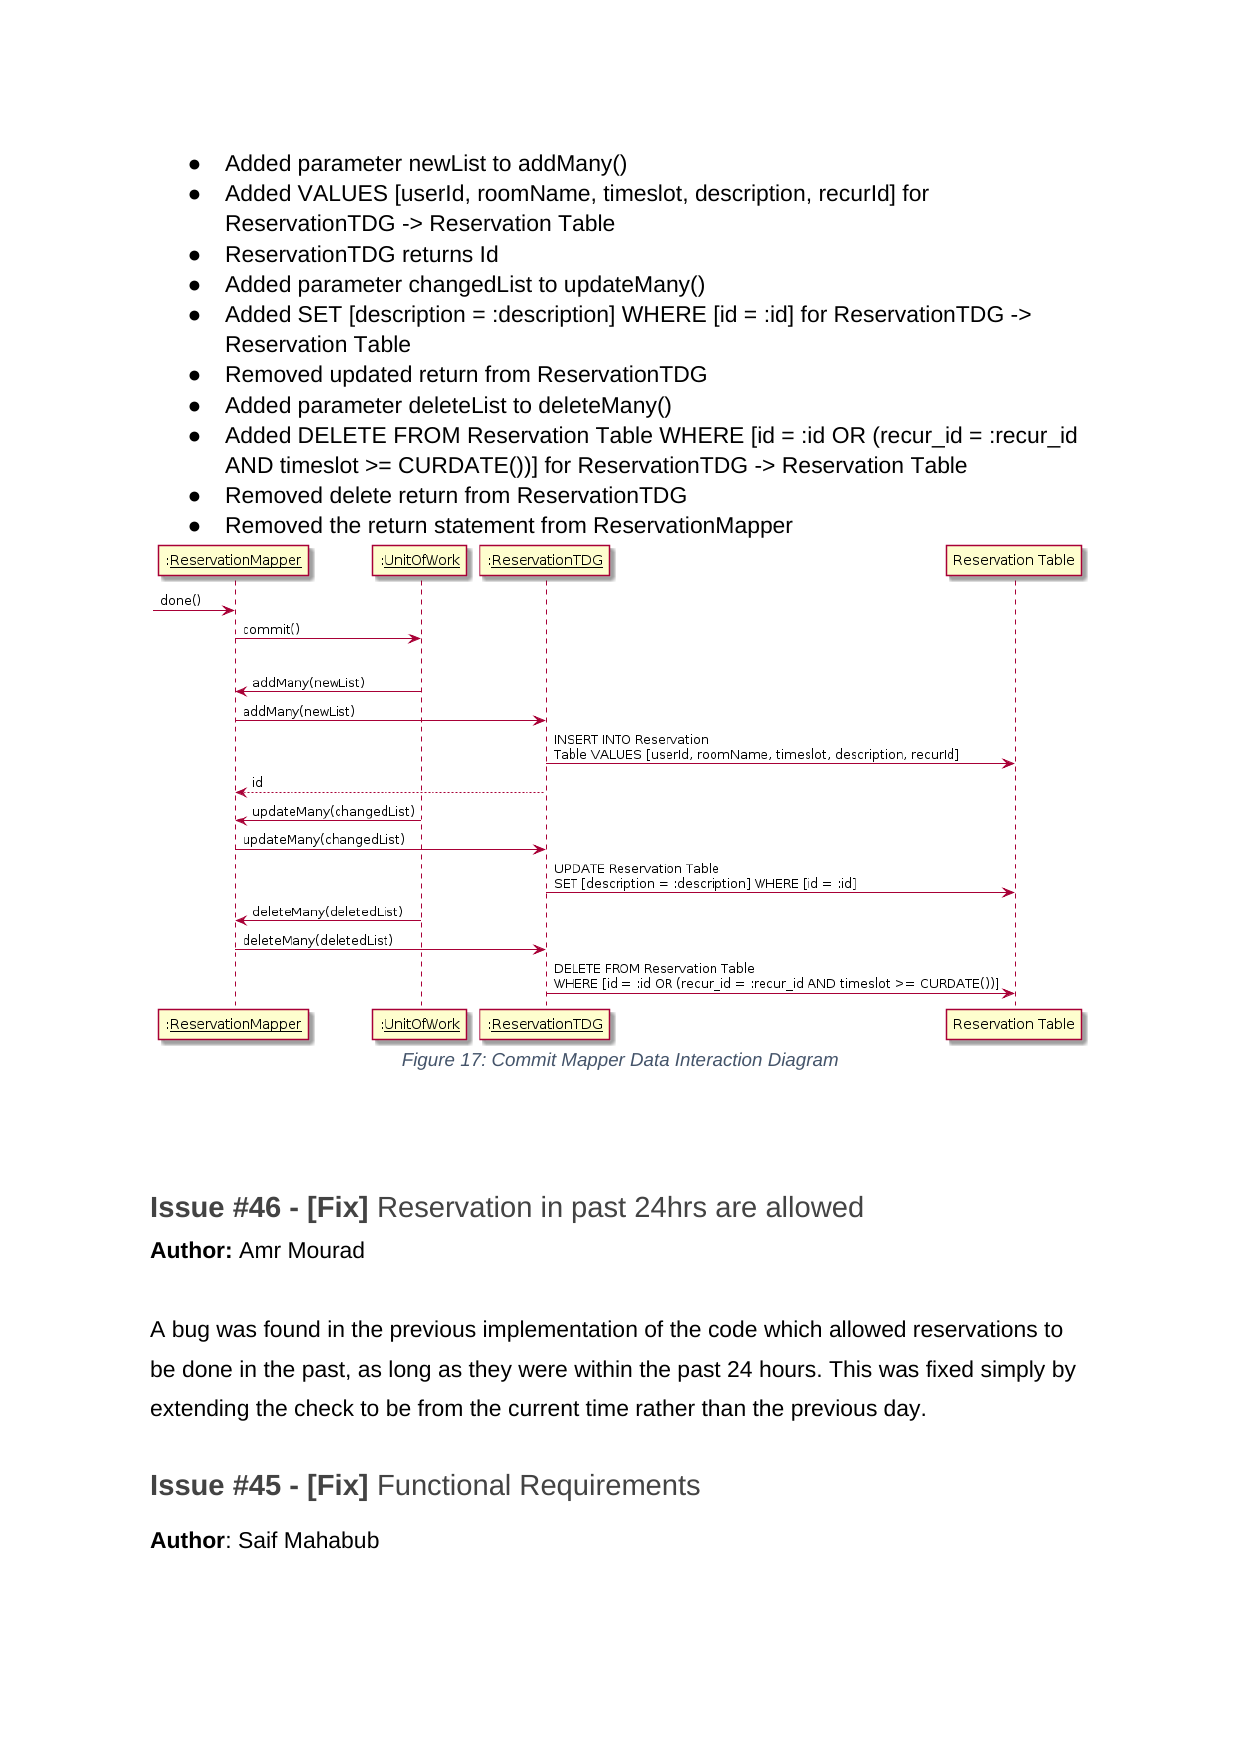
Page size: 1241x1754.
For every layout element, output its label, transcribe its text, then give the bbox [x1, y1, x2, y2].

picture [150, 542, 1091, 1049]
text Author: Amr Mourad [150, 1237, 1090, 1264]
list ReservationTDG returns Id [187, 241, 1090, 267]
subtitle Issue #45 - [Fix] Functional Requirements [150, 1468, 1090, 1502]
text A bug was found in the previous implementation of the code which allowed reservations to be done in the past, as long as they were within the past 24 hours. This was fixed simply by extending the check to be from the current time rather than the previous day. [150, 1316, 1090, 1422]
list Added parameter deleteList to deleteMany() [187, 392, 1090, 418]
list Removed delete return from ReservationTDG [187, 482, 1090, 509]
list Added parameter changedList to updateMany() [187, 271, 1090, 297]
list Added DELETE FROM Reservation Table WHERE [id = :id OR (recur_id = :recur_id AND timeslot >= CURDATE())] for ReservationTDG -> Reservation Table [187, 422, 1090, 478]
list Added parameter newList to addMany() [187, 150, 1090, 176]
list Removed the return statement from ReservationMapper [187, 512, 1090, 539]
list Removed updated return from ReservationTDG [187, 361, 1090, 388]
list Added SET [description = :description] WHERE [id = :id] for ReservationTDG -> Reservation Table [187, 301, 1090, 358]
subtitle Issue #46 - [Fix] Reservation in past 24hrs are allowed [150, 1191, 1090, 1224]
text Figure 17: Commit Mapper Data Interaction Diagram [150, 1049, 1090, 1071]
list Added VALUES [userId, roomName, timeslot, description, recurId] for ReservationTDG -> Reservation Table [187, 180, 1090, 237]
text Author: Saif Mahabub [150, 1527, 1090, 1553]
